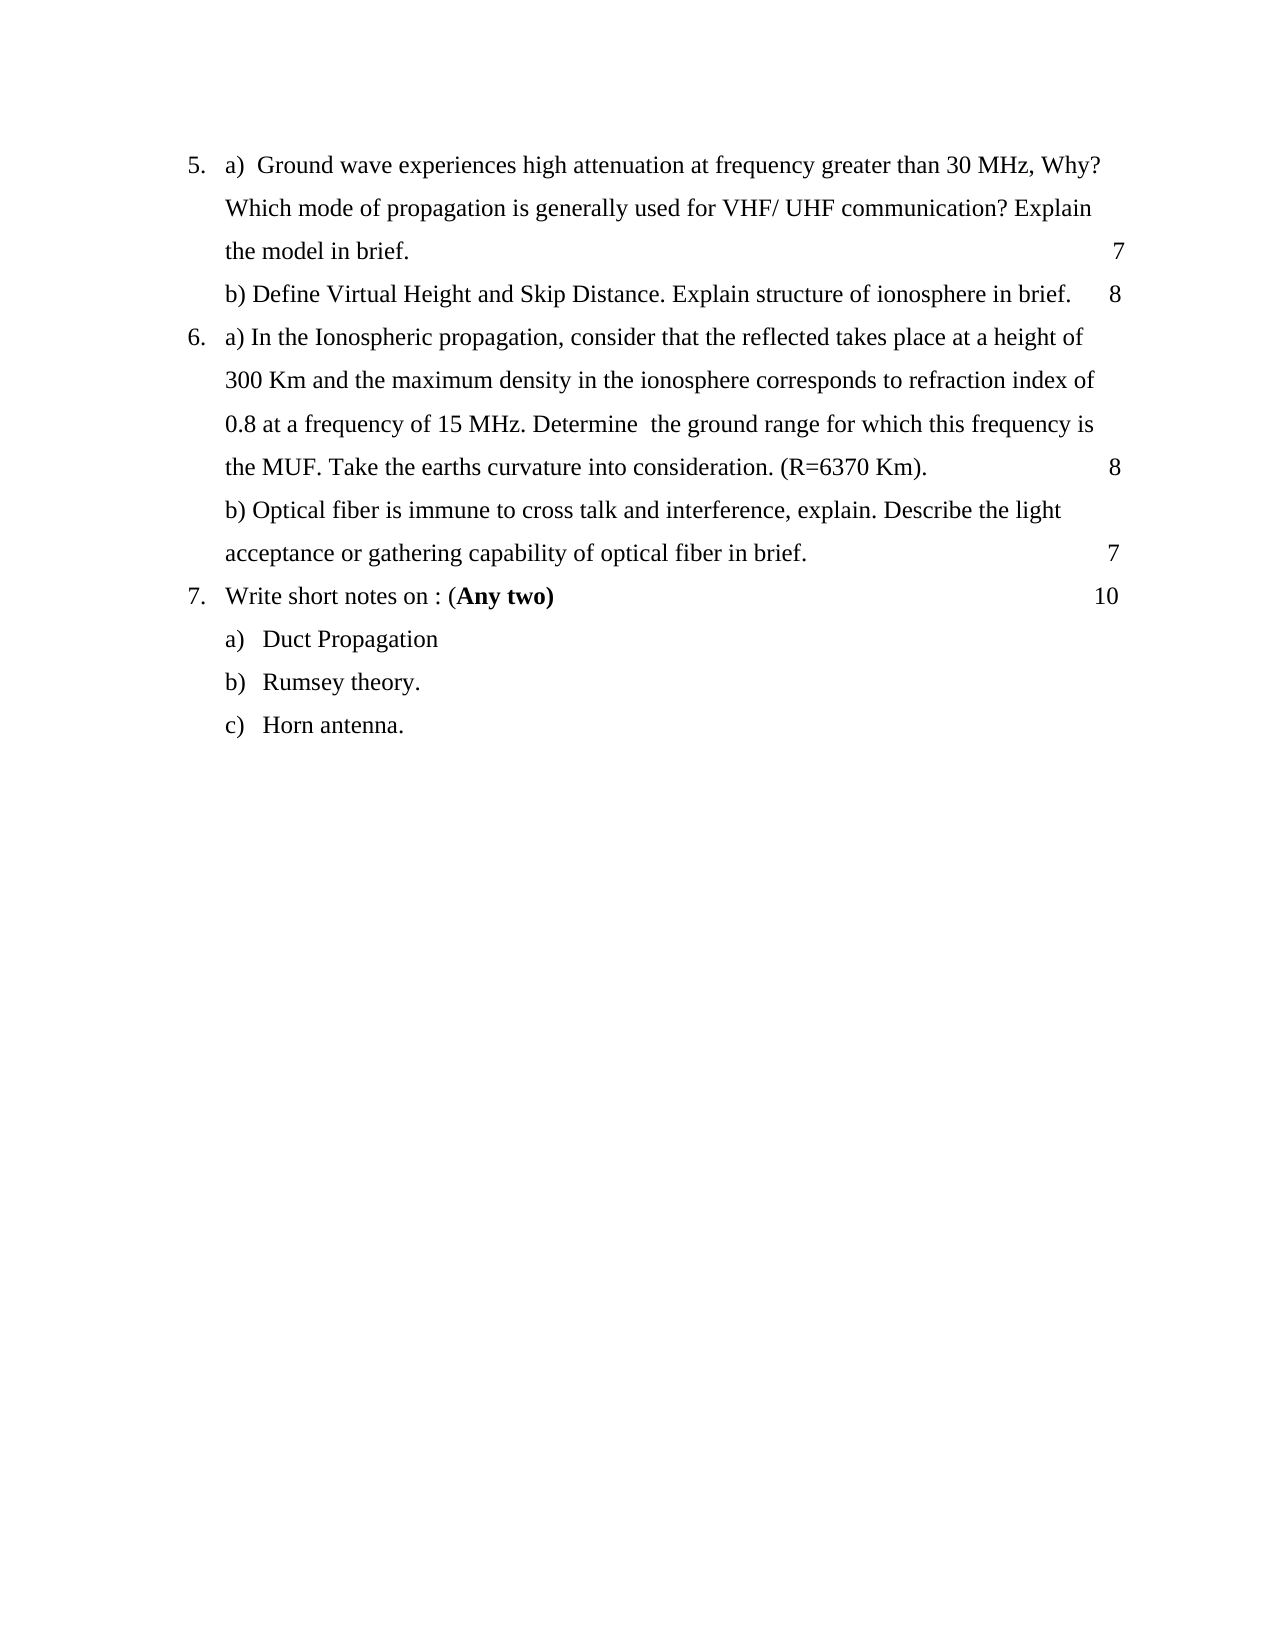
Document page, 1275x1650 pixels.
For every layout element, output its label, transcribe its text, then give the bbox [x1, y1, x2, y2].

list Horn antenna. [225, 711, 1125, 739]
list a) In the Ionospheric propagation, consider that the reflected takes place at a height of 300 Km and the maximum density in the ionosphere corresponds to refraction index of 0.8 at a frequency of 15 MHz. Determine the ground range for which this frequency is the MUF. Take the earths curvature into consideration. (R=6370 Km). 8 [187, 322, 1125, 481]
list Rumsey theory. [225, 667, 1125, 696]
list Write short notes on : (Any two) 10 [187, 581, 1125, 610]
list b) Define Virtual Height and Skip Distance. Explain structure of ionosphere in brief. 8 [225, 279, 1125, 308]
list a) Ground wave experiences high attenuation at frequency greater than 30 MHz, Why? Which mode of propagation is generally used for VHF/ UHF communication? Explain the model in brief. 7 [187, 150, 1125, 265]
list b) Optical fiber is immune to cross talk and interference, explain. Describe the light acceptance or gathering capability of optical fiber in brief. 7 [225, 495, 1125, 567]
list Duct Propagation [225, 624, 1125, 653]
